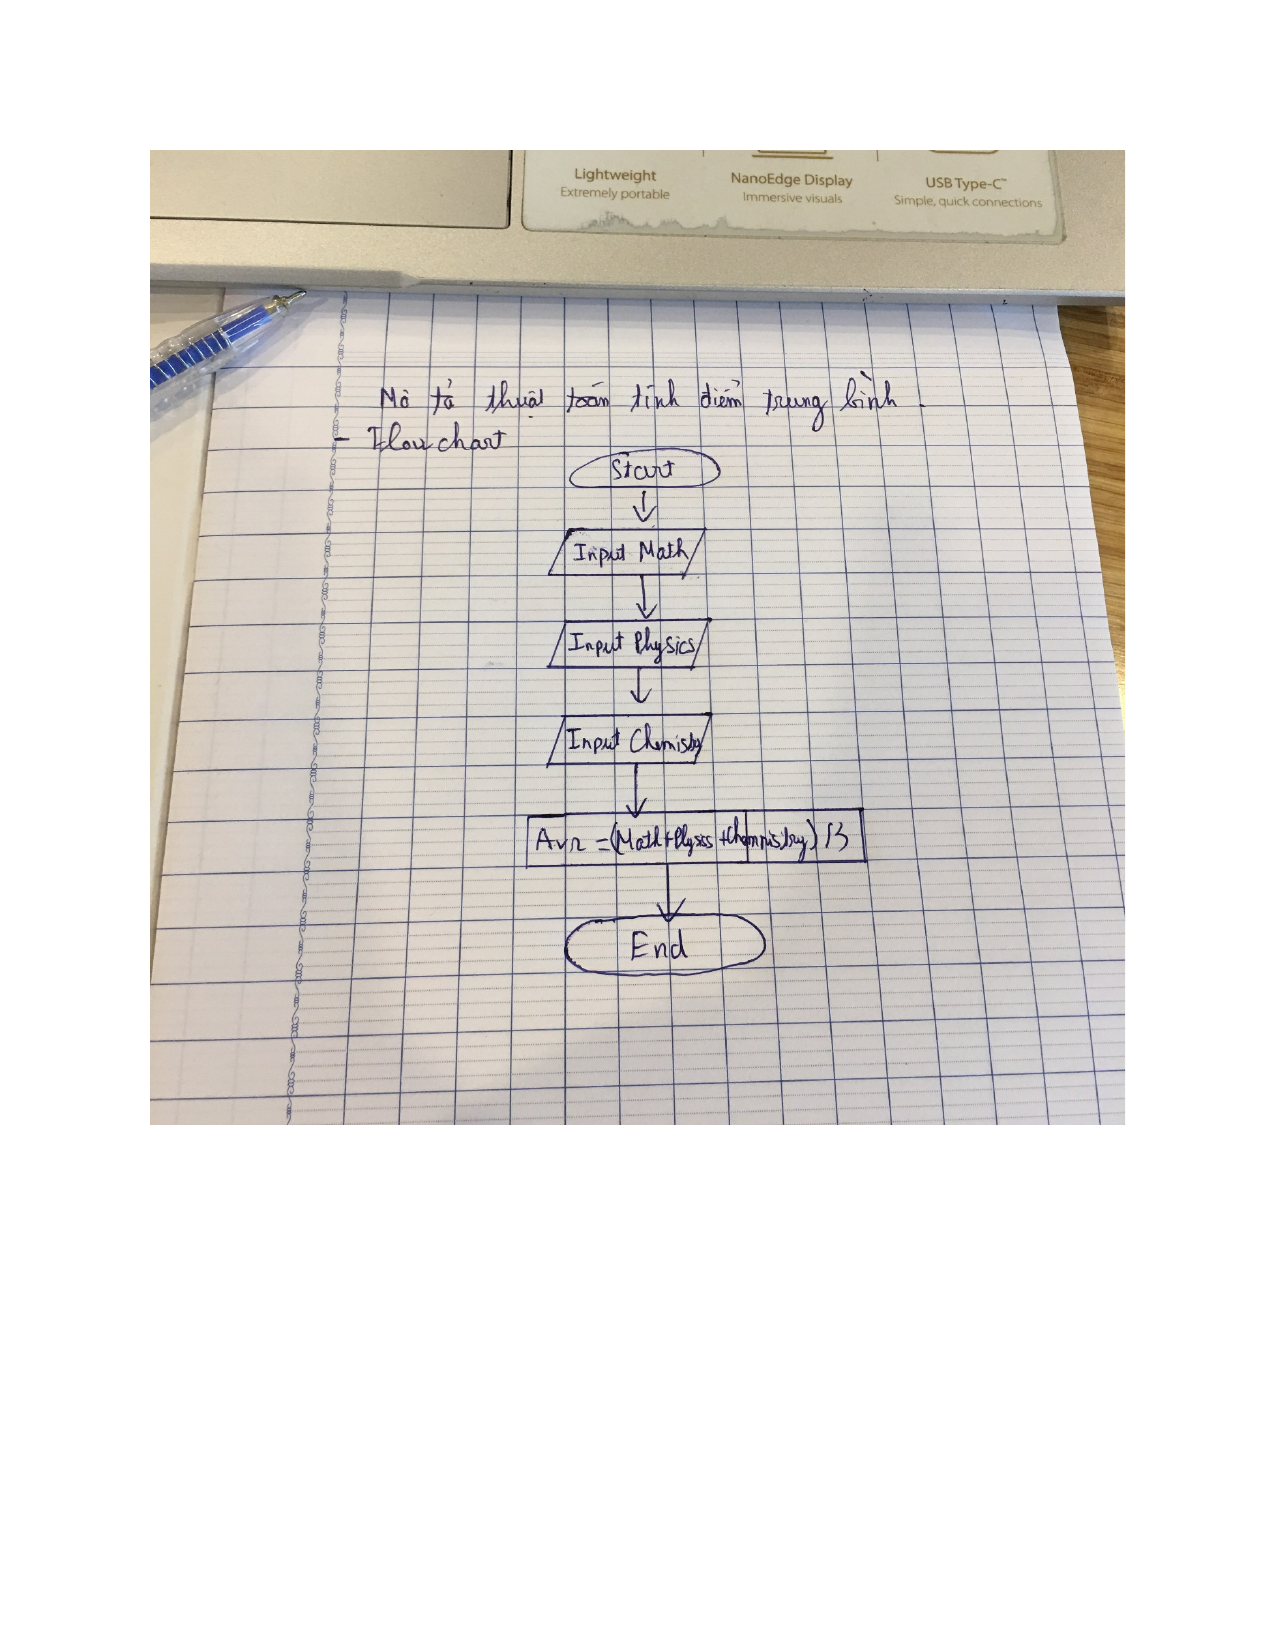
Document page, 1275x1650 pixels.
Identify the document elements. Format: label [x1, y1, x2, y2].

picture [150, 150, 1125, 1125]
